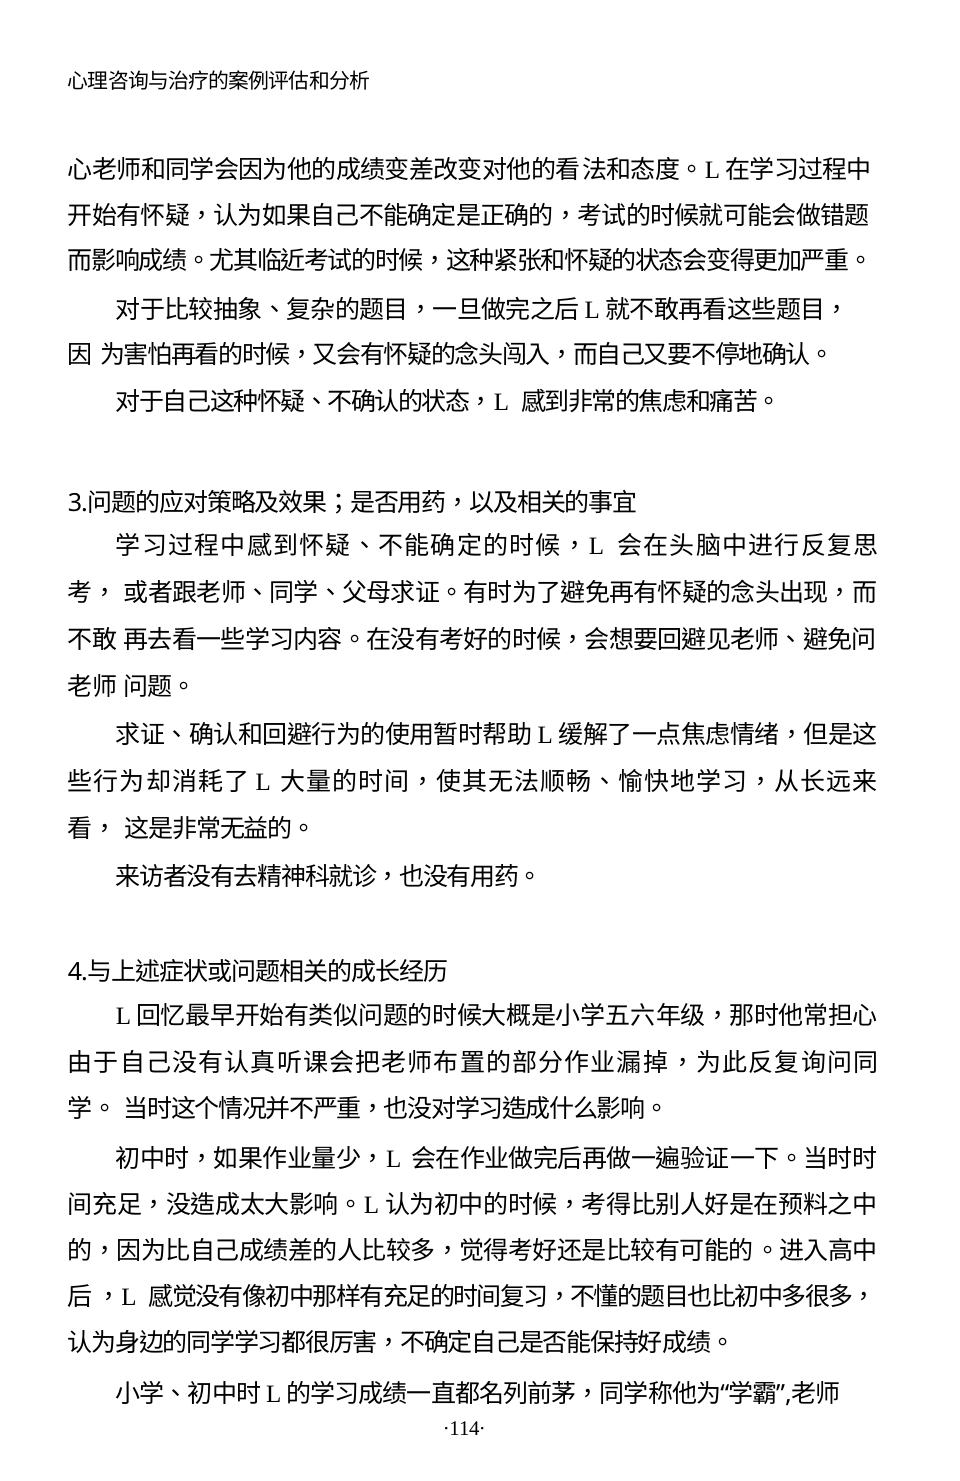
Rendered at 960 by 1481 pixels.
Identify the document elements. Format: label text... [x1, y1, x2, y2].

text 初中时，如果作业量少，L 会在作业做完后再做一遍验证一下。当时时 间充足，没造成太大影响。L 认为初中的时候，考得比别人好是在预料之中 的，因为比自己成绩差的人比较多，觉得考好还是比较有可能的。进入高中 后 ，L 感觉没有像初中那样有充足的时间复习，不懂的题目也比初中多很多， 认为身边的同学学习都很厉害，不确定自己是否能保持好成绩。 [68, 1141, 878, 1359]
text 求证、确认和回避行为的使用暂时帮助L 缓解了一点焦虑情绪，但是这 些行为却消耗了L 大量的时间，使其无法顺畅、愉快地学习，从长远来看， 这是非常无益的。 [68, 717, 878, 845]
text 对于比较抽象、复杂的题目，一旦做完之后L 就不敢再看这些题目，因 为害怕再看的时候，又会有怀疑的念头闯入，而自己又要不停地确认。 [68, 292, 868, 371]
text 心老师和同学会因为他的成绩变差改变对他的看法和态度。L 在学习过程中 开始有怀疑，认为如果自己不能确定是正确的，考试的时候就可能会做错题 而影响成绩。尤其临近考试的时候，这种紧张和怀疑的状态会变得更加严重。 [68, 152, 873, 277]
text 3.问题的应对策略及效果；是否用药，以及相关的事宜 [68, 487, 878, 518]
text 学习过程中感到怀疑、不能确定的时候，L 会在头脑中进行反复思考， 或者跟老师、同学、父母求证。有时为了避免再有怀疑的念头出现，而不敢 再去看一些学习内容。在没有考好的时候，会想要回避见老师、避免问老师 问题。 [68, 528, 878, 703]
text 小学、初中时L 的学习成绩一直都名列前茅，同学称他为“学霸”,老师 [116, 1378, 878, 1408]
text 4.与上述症状或问题相关的成长经历 [68, 956, 878, 987]
text 来访者没有去精神科就诊，也没有用药。 [116, 860, 878, 891]
text L回忆最早开始有类似问题的时候大概是小学五六年级，那时他常担心 由于自己没有认真听课会把老师布置的部分作业漏掉，为此反复询问同学。 当时这个情况并不严重，也没对学习造成什么影响。 [68, 998, 878, 1125]
text 对于自己这种怀疑、不确认的状态，L 感到非常的焦虑和痛苦。 [116, 386, 878, 417]
text 心理咨询与治疗的案例评估和分析 [68, 67, 878, 93]
